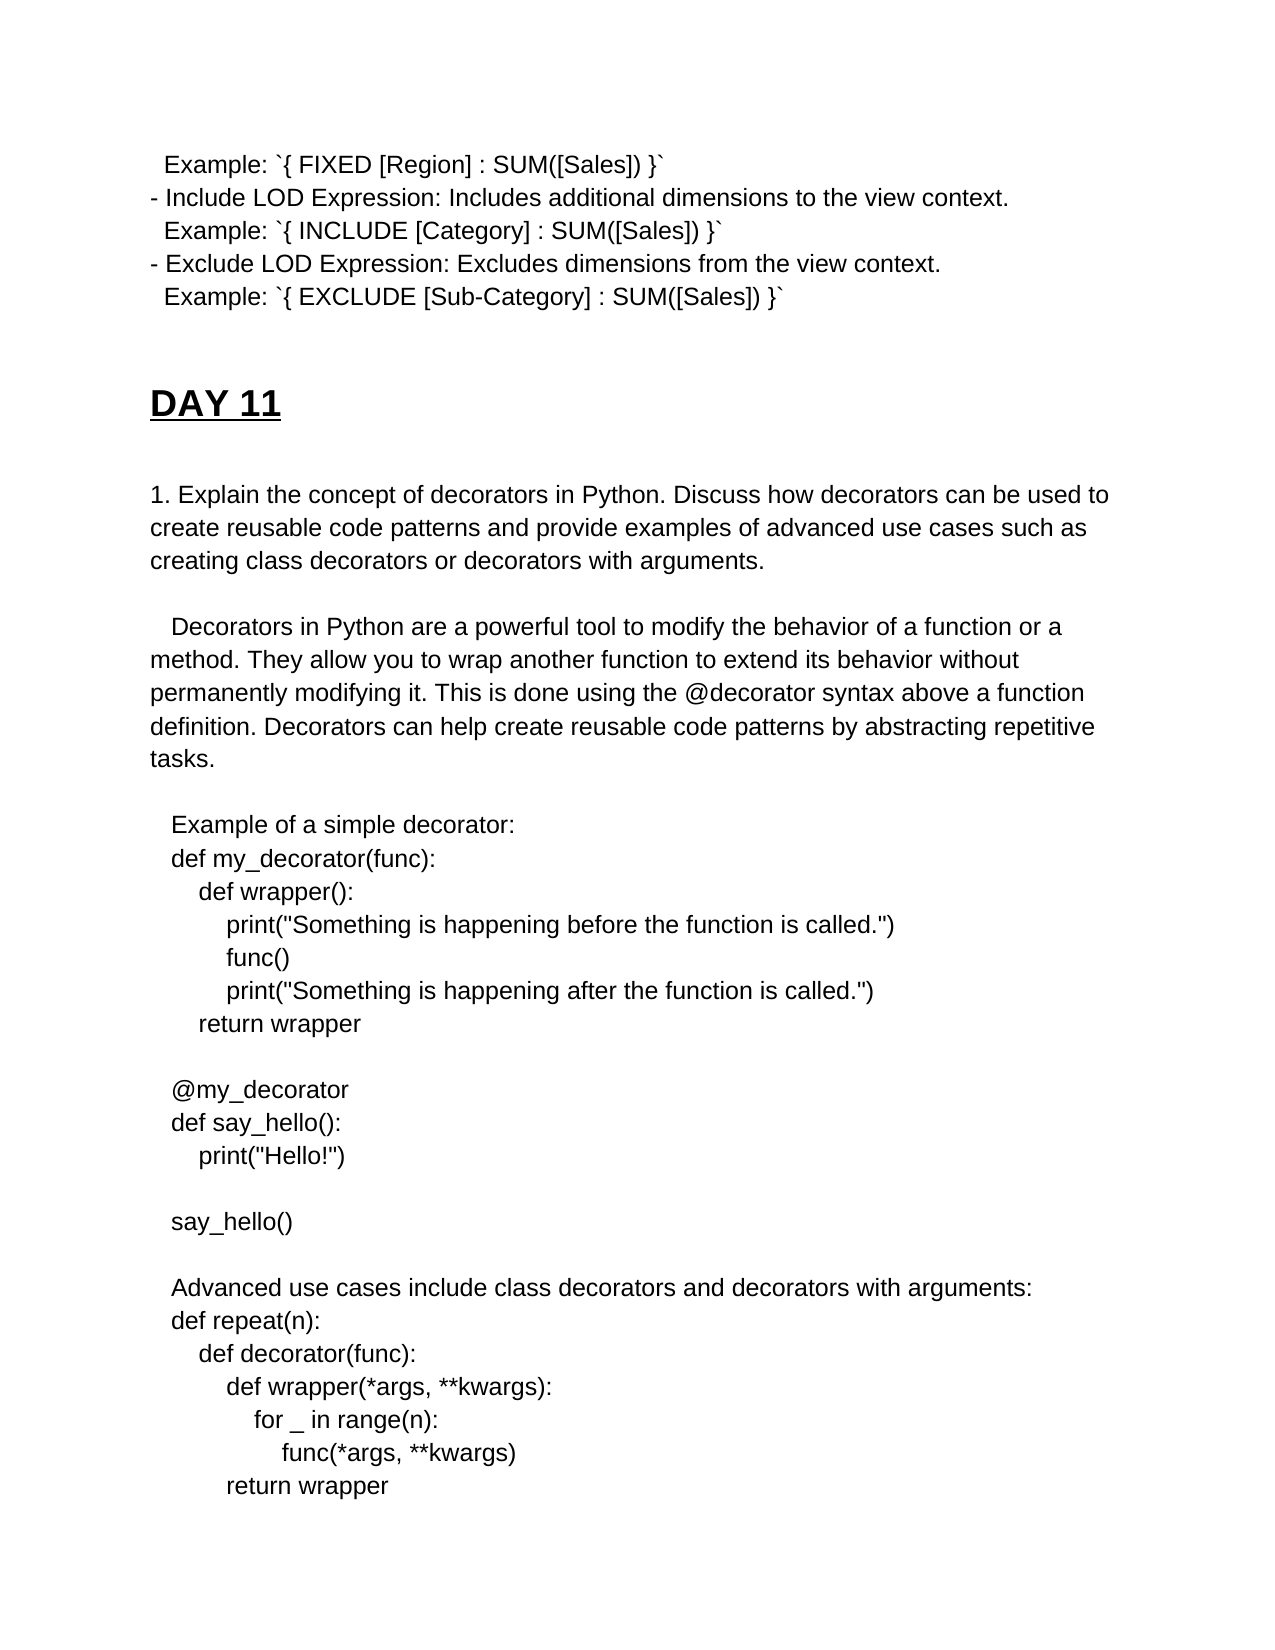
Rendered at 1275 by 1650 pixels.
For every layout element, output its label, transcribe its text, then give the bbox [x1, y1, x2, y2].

text - Exclude LOD Expression: Excludes dimensions from the view context. [150, 249, 1125, 278]
text Example: `{ INCLUDE [Category] : SUM([Sales]) }` [150, 216, 1125, 245]
text def my_decorator(func): [150, 843, 1125, 872]
text Example of a simple decorator: [150, 811, 1125, 839]
text return wrapper [150, 1009, 1125, 1037]
text DAY 11 [150, 381, 1125, 424]
text def wrapper(*args, **kwargs): [150, 1372, 1125, 1401]
text Decorators in Python are a powerful tool to modify the behavior of a function or a method. They allow you to wrap another function to extend its behavior without permanently modifying it. This is done using the @decorator syntax above a function definition. Decorators can help create reusable code patterns by abstracting repetitive tasks. [150, 612, 1125, 773]
text func() [150, 943, 1125, 971]
text def wrapper(): [150, 877, 1125, 905]
text Advanced use cases include class decorators and decorators with arguments: [150, 1273, 1125, 1302]
text for _ in range(n): [150, 1405, 1125, 1434]
text Example: `{ FIXED [Region] : SUM([Sales]) }` [150, 150, 1125, 179]
text Example: `{ EXCLUDE [Sub-Category] : SUM([Sales]) }` [150, 282, 1125, 311]
text def decorator(func): [150, 1339, 1125, 1368]
text print("Something is happening before the function is called.") [150, 909, 1125, 938]
text print("Something is happening after the function is called.") [150, 976, 1125, 1004]
text def repeat(n): [150, 1306, 1125, 1334]
text - Include LOD Expression: Includes additional dimensions to the view context. [150, 183, 1125, 212]
text return wrapper [150, 1471, 1125, 1500]
text def say_hello(): [150, 1108, 1125, 1136]
text say_hello() [150, 1207, 1125, 1236]
text print("Hello!") [150, 1141, 1125, 1169]
text @my_decorator [150, 1075, 1125, 1103]
text 1. Explain the concept of decorators in Python. Discuss how decorators can be used to create reusable code patterns and provide examples of advanced use cases such as creating class decorators or decorators with arguments. [150, 480, 1125, 575]
text func(*args, **kwargs) [150, 1438, 1125, 1467]
